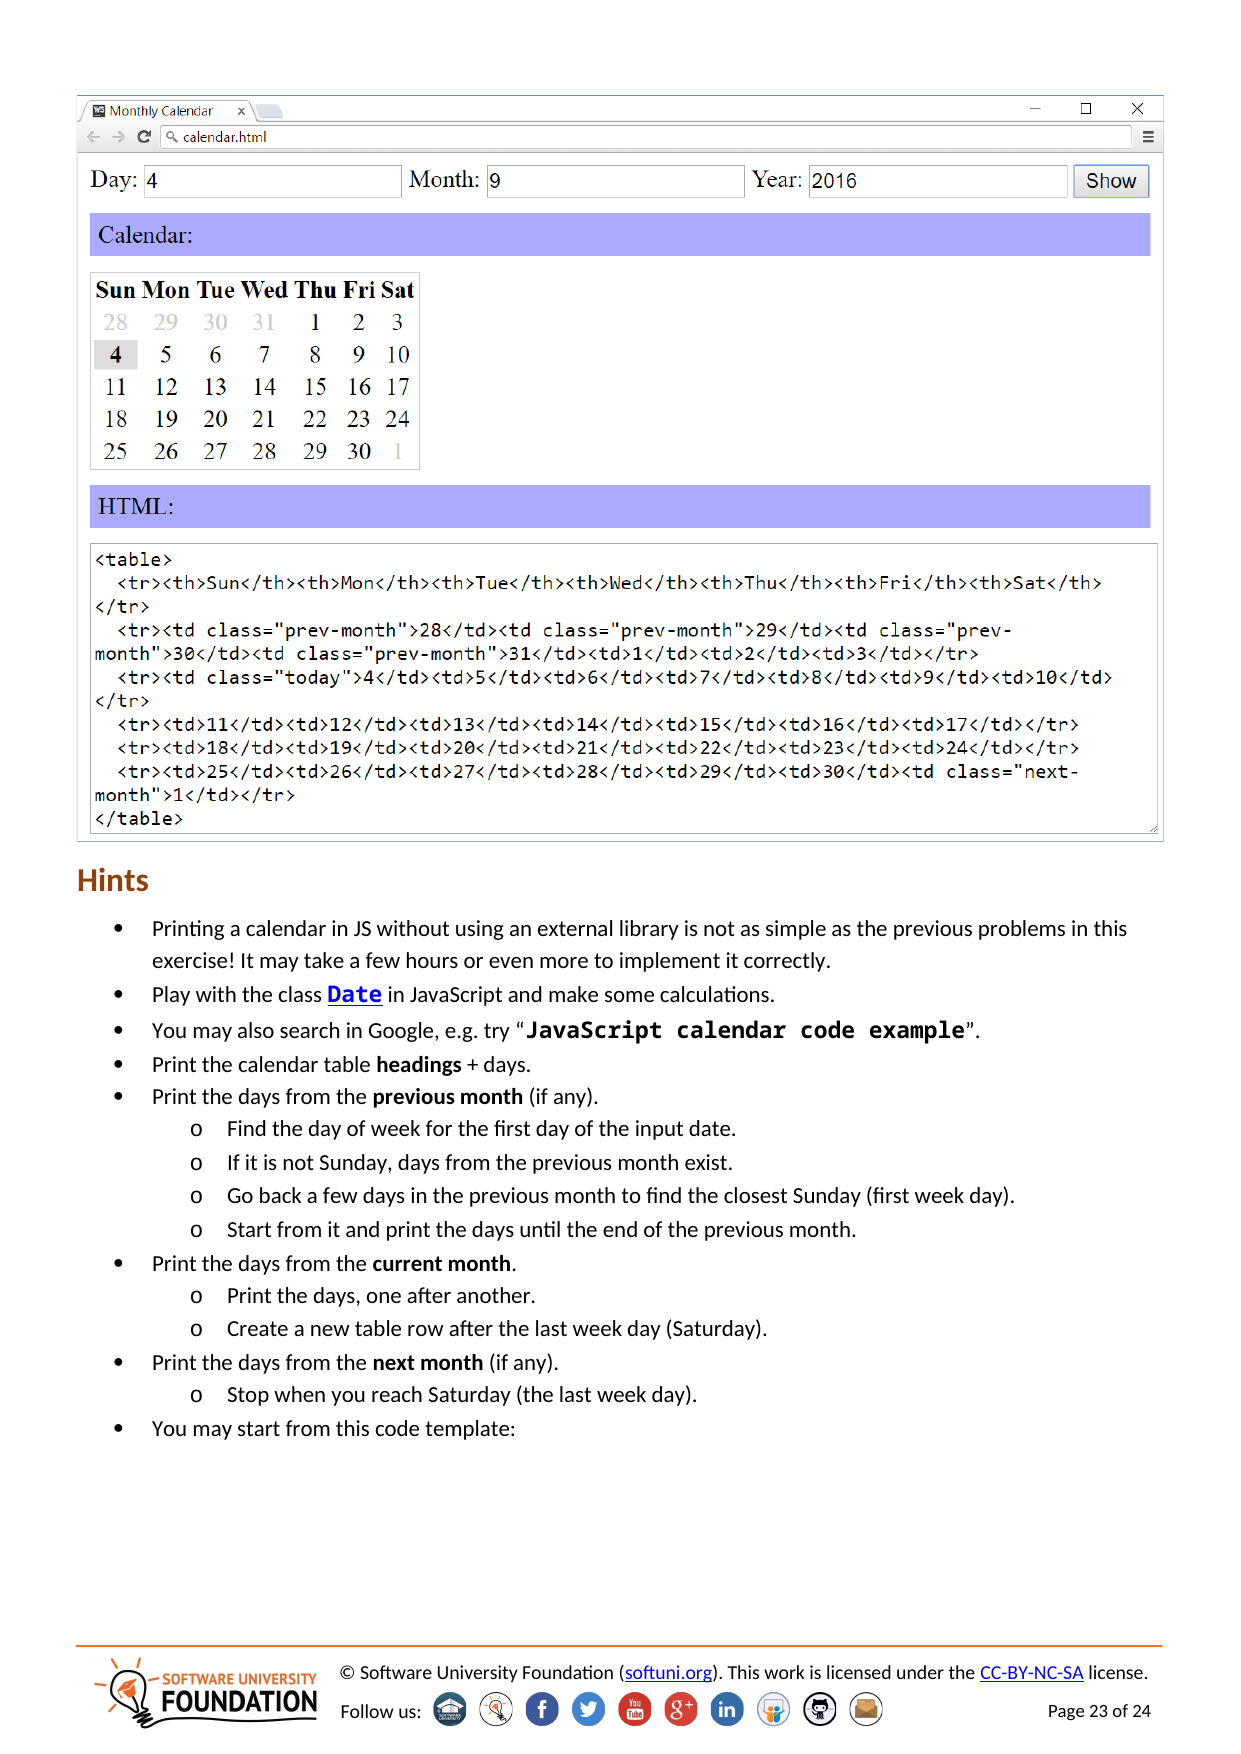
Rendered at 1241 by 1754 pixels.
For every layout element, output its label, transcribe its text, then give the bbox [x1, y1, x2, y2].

list You may start from this code template: [114, 1414, 1163, 1442]
list Print the days, one after another. [189, 1281, 1163, 1310]
picture [803, 1692, 837, 1726]
list Print the calendar table headings + days. [114, 1050, 1163, 1078]
picture [757, 1692, 790, 1726]
picture [433, 1692, 467, 1726]
list Print the days from the previous month (if any). [114, 1082, 1163, 1110]
list You may also search in Google, e.g. try “JavaScript calendar code example”. [114, 1014, 1163, 1045]
list Go back a few days in the previous month to find the closest Sunday (first week day). [189, 1182, 1163, 1211]
list Print the days from the next month (if any). [114, 1348, 1163, 1376]
list Play with the class Date in JavaScript and make some calculations. [114, 978, 1163, 1009]
picture [618, 1692, 652, 1726]
list Find the day of week for the first day of the input date. [189, 1114, 1163, 1144]
list Stop when you reach Saturday (the last week day). [189, 1380, 1163, 1409]
list Create a new table row after the last week day (Saturday). [189, 1314, 1163, 1343]
list Printing a calendar in JS without using an external library is not as simple as the previous problems in this exercise! It may take a few hours or even more to implement it correctly. [114, 914, 1163, 974]
picture [664, 1692, 698, 1726]
picture [710, 1692, 744, 1726]
picture [76, 95, 1164, 842]
picture [572, 1692, 605, 1726]
picture [849, 1692, 883, 1726]
list Start from it and print the days until the end of the previous month. [189, 1215, 1163, 1244]
picture [93, 1656, 317, 1729]
picture [525, 1692, 559, 1726]
subtitle Hints [77, 859, 1163, 899]
list Print the days from the current month. [114, 1249, 1163, 1277]
picture [479, 1692, 513, 1726]
list If it is not Sunday, days from the previous month exist. [189, 1148, 1163, 1177]
